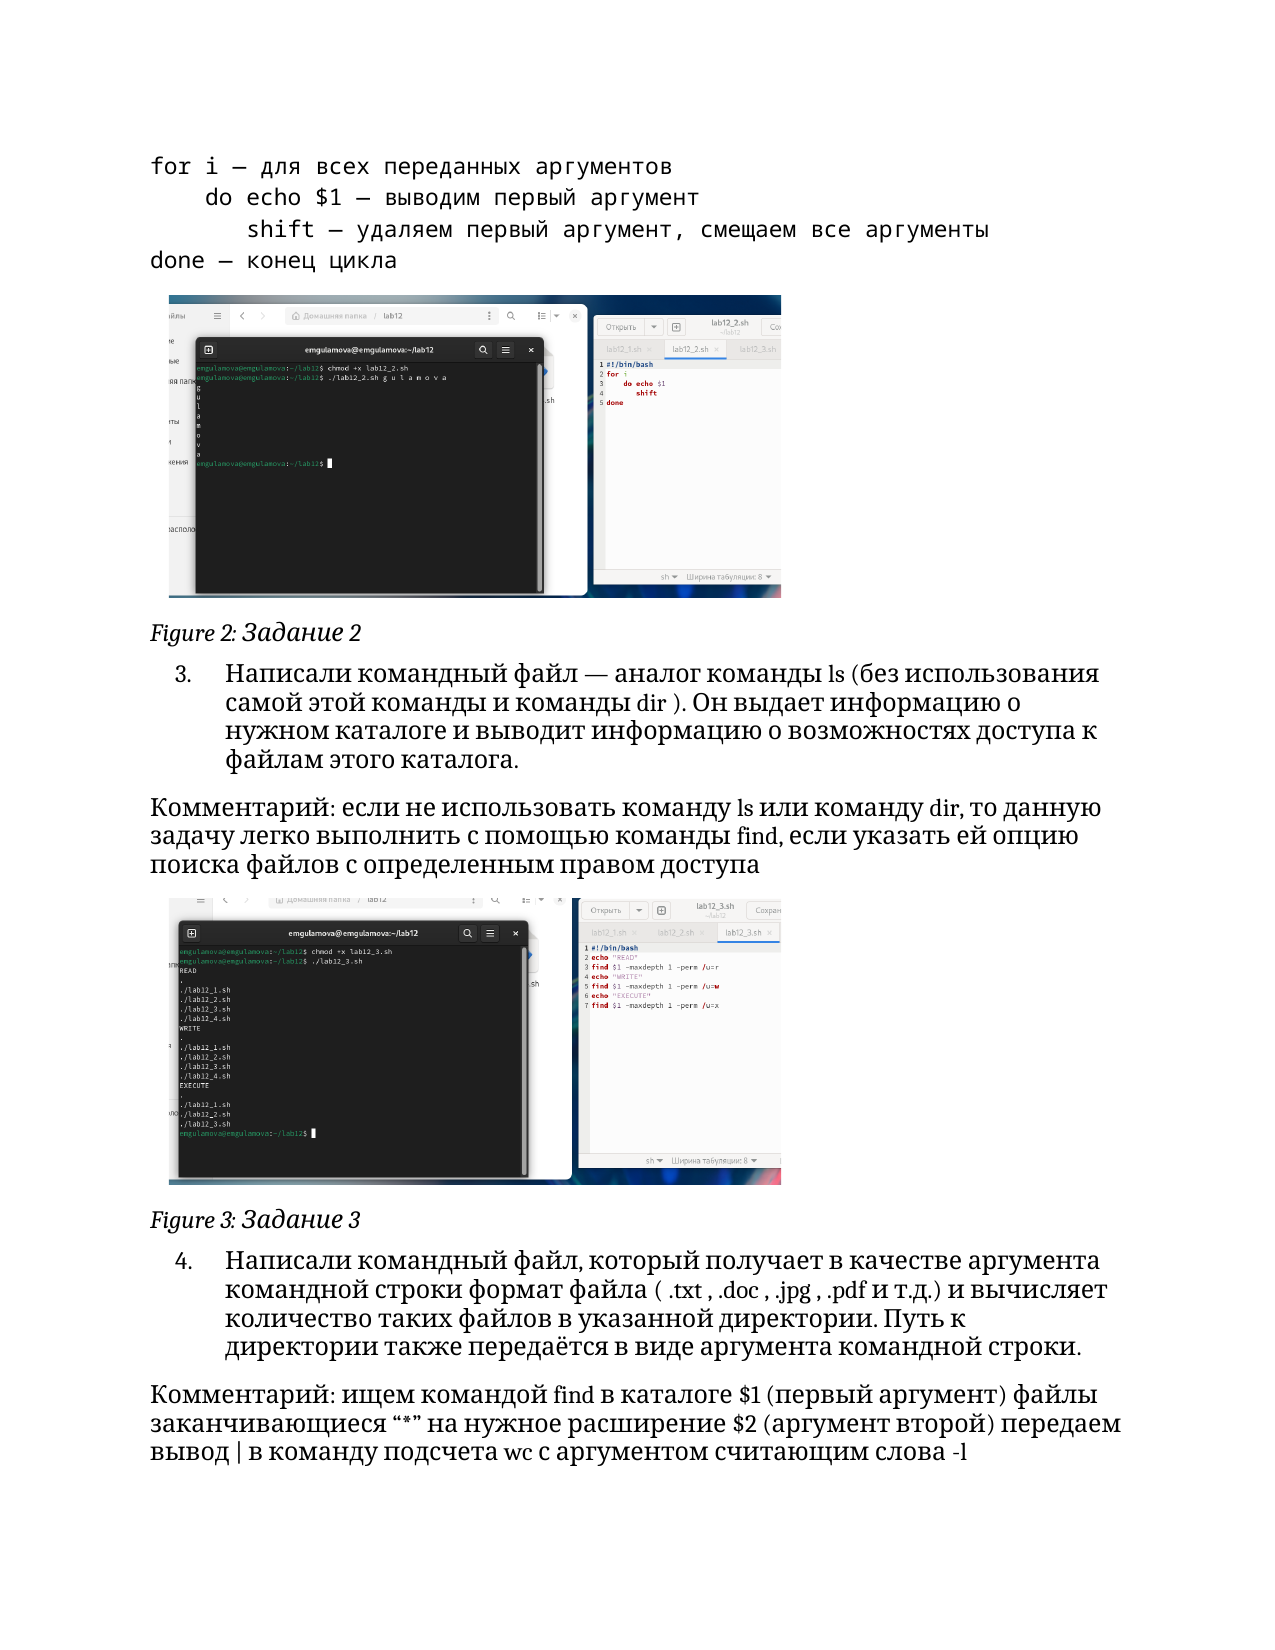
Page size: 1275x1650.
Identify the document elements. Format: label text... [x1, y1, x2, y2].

text Figure 3: Задание 3 [150, 1206, 1125, 1234]
picture [168, 295, 782, 598]
picture [168, 898, 782, 1185]
text Комментарий: если не использовать команду ls или команду dir, то данную задачу легко выполнить с помощью команды find, если указать ей опцию поиска файлов с определенным правом доступа [150, 793, 1125, 880]
list Написали командный файл, который получает в качестве аргумента командной строки формат файла ( .txt , .doc , .jpg , .pdf и т.д.) и вычисляет количество таких файлов в указанной директории. Путь к директории также передаётся в виде аргумента командной строки. [175, 1247, 1125, 1362]
text Комментарий: ищем командой find в каталоге $1 (первый аргумент) файлы заканчивающиеся “*” на нужное расширение $2 (аргумент второй) передаем вывод | в команду подсчета wc с аргументом считающим слова -l [150, 1381, 1125, 1467]
list Написали командный файл — аналог команды ls (без использования самой этой команды и команды dir ). Он выдает информацию о нужном каталоге и выводит информацию о возможностях доступа к файлам этого каталога. [175, 660, 1125, 775]
text for i — для всех переданных аргументов do echo $1 — выводим первый аргумент shift — удаляем первый аргумент, смещаем все аргументы done — конец цикла [150, 150, 1125, 275]
text Figure 2: Задание 2 [150, 618, 1125, 647]
